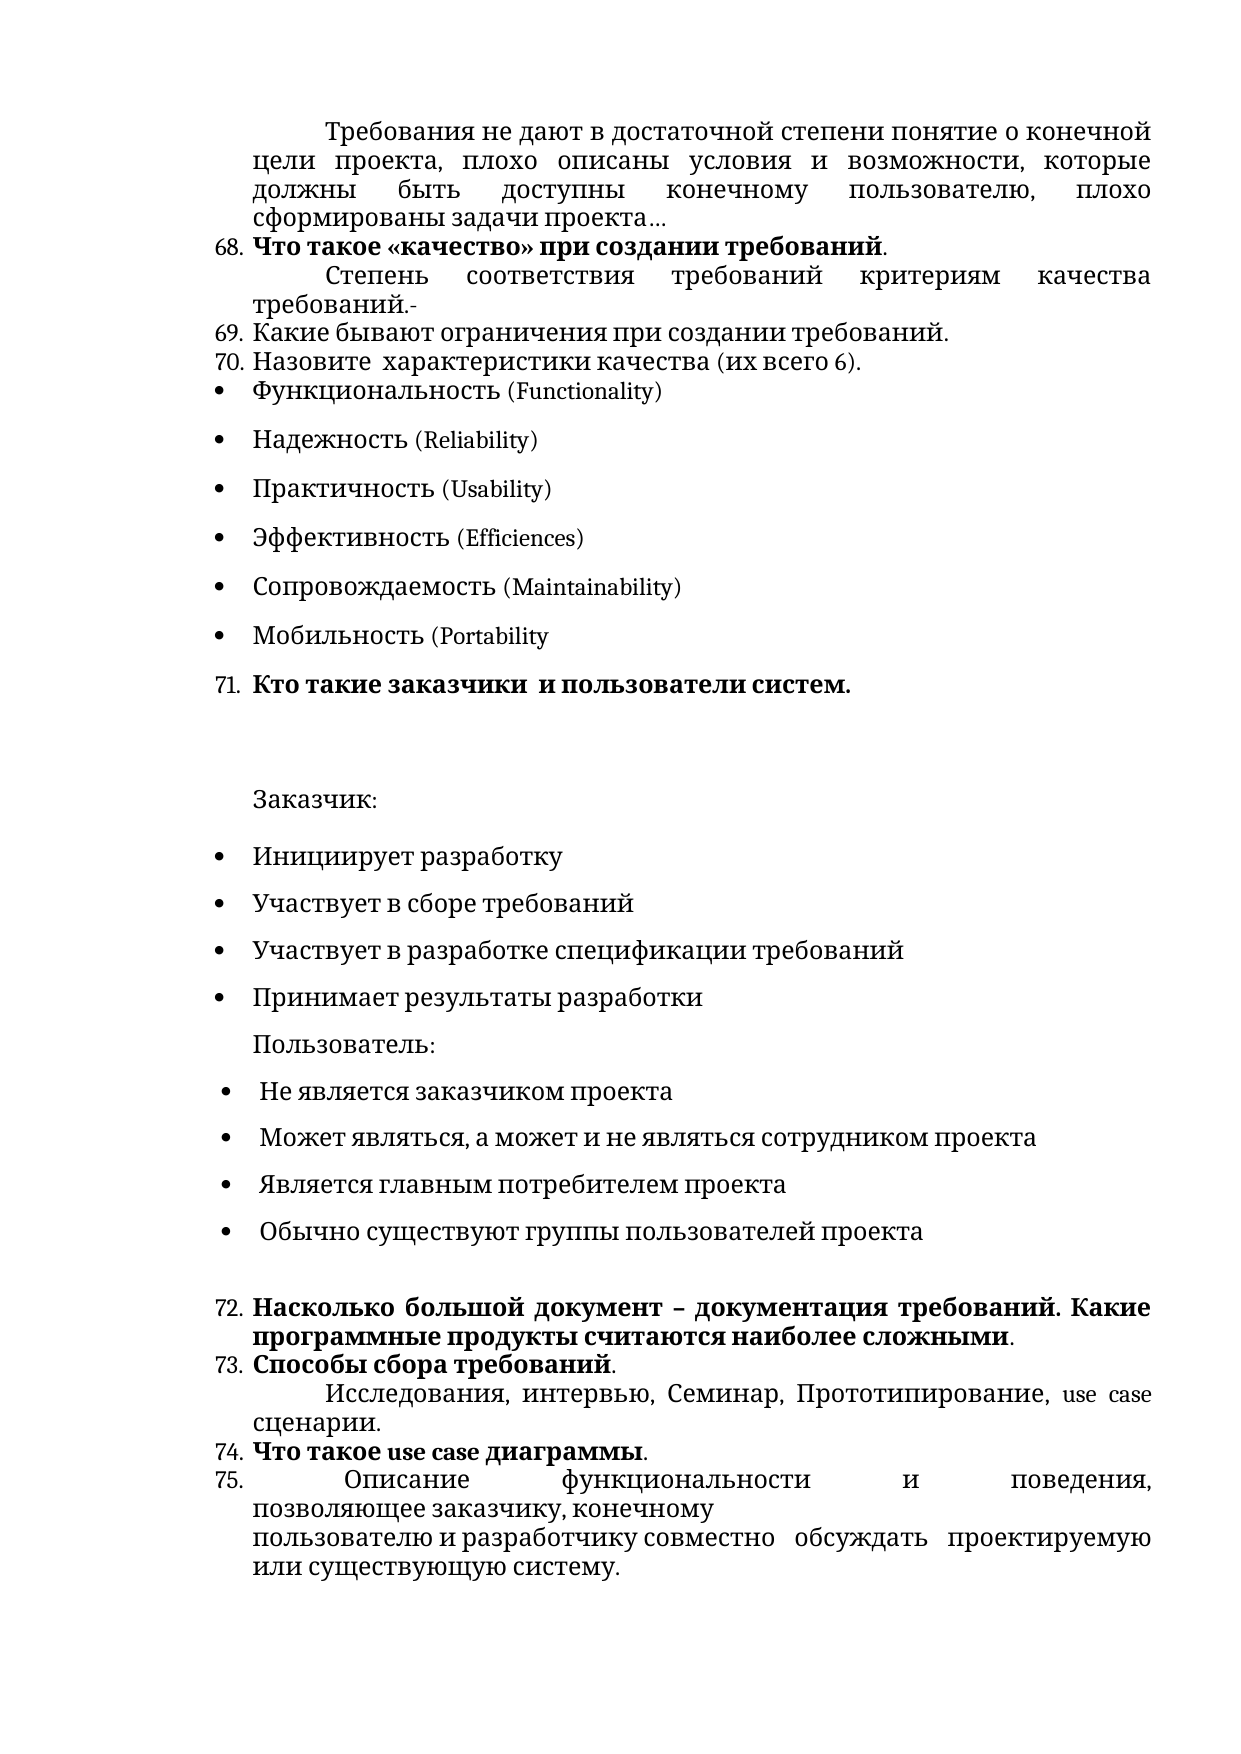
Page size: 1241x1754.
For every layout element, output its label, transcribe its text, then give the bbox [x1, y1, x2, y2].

list Степень соответствия требований критериям качества требований.- [252, 262, 1152, 319]
list Что такое «качество» при создании требований. [215, 233, 1152, 262]
list Участвует в сборе требований [215, 890, 1152, 919]
list Может являться, а может и не являться сотрудником проекта [222, 1124, 1152, 1153]
list Требования не дают в достаточной степени понятие о конечной цели проекта, плохо описаны условия и возможности, которые должны быть доступны конечному пользователю, плохо сформированы задачи проекта… [252, 118, 1152, 233]
list Кто такие заказчики и пользователи систем. [215, 671, 1152, 699]
list Назовите характеристики качества (их всего 6). [215, 348, 1152, 377]
list Насколько большой документ – документация требований. Какие программные продукты считаются наиболее сложными. [215, 1294, 1152, 1351]
list Участвует в разработке спецификации требований [215, 937, 1152, 966]
list Практичность (Usability) [215, 475, 1152, 503]
list Инициирует разработку [215, 843, 1152, 872]
list Сопровождаемость (Maintainability) [215, 573, 1152, 601]
list Является главным потребителем проекта [222, 1171, 1152, 1200]
list Эффективность (Efficiences) [215, 524, 1152, 552]
list Способы сбора требований. [215, 1351, 1152, 1380]
list Какие бывают ограничения при создании требований. [215, 319, 1152, 348]
list Не является заказчиком проекта [222, 1077, 1152, 1106]
list Что такое use case диаграммы. [215, 1437, 1152, 1466]
list Принимает результаты разработки [215, 984, 1152, 1012]
list Мобильность (Portability [215, 622, 1152, 650]
list Заказчик: [252, 786, 1152, 814]
list Исследования, интервью, Семинар, Прототипирование, use case сценарии. [252, 1380, 1152, 1437]
list Описание функциональности и поведения, позволяющее заказчику, конечному пользователю и разработчику совместно обсуждать проектируемую или существующую систему. [215, 1466, 1152, 1581]
list Обычно существуют группы пользователей проекта [222, 1218, 1152, 1247]
list Надежность (Reliability) [215, 426, 1152, 454]
list Функциональность (Functionality) [215, 377, 1152, 406]
text Пользователь: [252, 1031, 1152, 1059]
